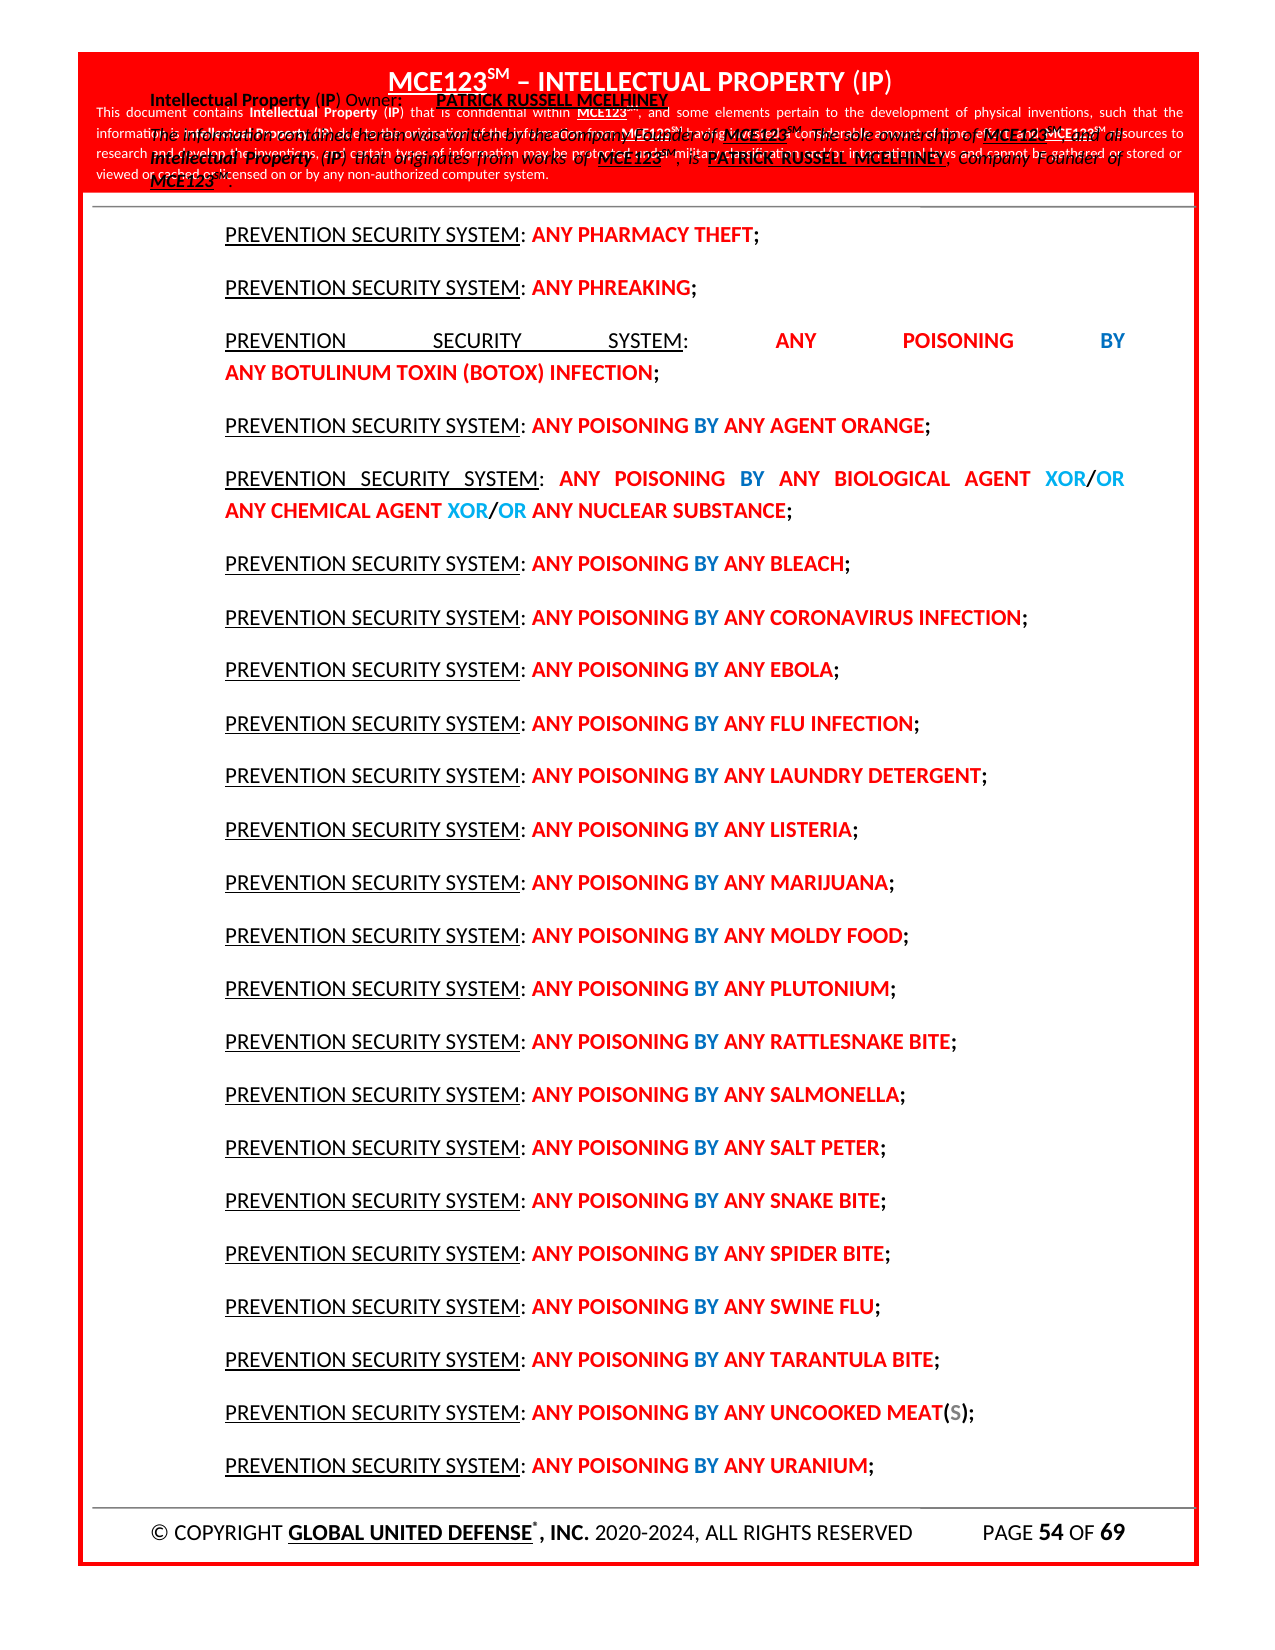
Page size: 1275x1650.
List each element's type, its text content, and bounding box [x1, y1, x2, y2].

text PREVENTION SECURITY SYSTEM: ANY POISONING BY ANY BIOLOGICAL AGENT XOR/OR ANY CHEMICAL AGENT XOR/OR ANY NUCLEAR SUBSTANCE; [225, 464, 1125, 524]
text PREVENTION SECURITY SYSTEM: ANY POISONING BY ANY UNCOOKED MEAT(S); [225, 1398, 1125, 1426]
text PREVENTION SECURITY SYSTEM: ANY POISONING BY ANY BOTULINUM TOXIN (BOTOX) INFECTION; [225, 326, 1125, 386]
text PREVENTION SECURITY SYSTEM: ANY POISONING BY ANY AGENT ORANGE; [225, 411, 1125, 439]
text PREVENTION SECURITY SYSTEM: ANY POISONING BY ANY URANIUM; [225, 1451, 1125, 1479]
text PREVENTION SECURITY SYSTEM: ANY POISONING BY ANY BLEACH; [225, 549, 1125, 578]
text PREVENTION SECURITY SYSTEM: ANY PHREAKING; [225, 273, 1125, 301]
text PREVENTION SECURITY SYSTEM: ANY POISONING BY ANY MOLDY FOOD; [225, 921, 1125, 949]
text PREVENTION SECURITY SYSTEM: ANY POISONING BY ANY SALMONELLA; [225, 1080, 1125, 1108]
text PREVENTION SECURITY SYSTEM: ANY POISONING BY ANY SPIDER BITE; [225, 1239, 1125, 1267]
text PREVENTION SECURITY SYSTEM: ANY POISONING BY ANY LISTERIA; [225, 815, 1125, 843]
text PREVENTION SECURITY SYSTEM: ANY POISONING BY ANY TARANTULA BITE; [225, 1345, 1125, 1373]
text PREVENTION SECURITY SYSTEM: ANY POISONING BY ANY MARIJUANA; [225, 868, 1125, 896]
text PREVENTION SECURITY SYSTEM: ANY POISONING BY ANY EBOLA; [225, 656, 1125, 684]
text PREVENTION SECURITY SYSTEM: ANY POISONING BY ANY CORONAVIRUS INFECTION; [225, 603, 1125, 631]
text PREVENTION SECURITY SYSTEM: ANY POISONING BY ANY SALT PETER; [225, 1133, 1125, 1161]
text PREVENTION SECURITY SYSTEM: ANY PHARMACY THEFT; [225, 220, 1125, 248]
text PREVENTION SECURITY SYSTEM: ANY POISONING BY ANY RATTLESNAKE BITE; [225, 1027, 1125, 1055]
text PREVENTION SECURITY SYSTEM: ANY POISONING BY ANY SNAKE BITE; [225, 1186, 1125, 1214]
text PREVENTION SECURITY SYSTEM: ANY POISONING BY ANY SWINE FLU; [225, 1292, 1125, 1320]
text PREVENTION SECURITY SYSTEM: ANY POISONING BY ANY PLUTONIUM; [225, 974, 1125, 1002]
text PREVENTION SECURITY SYSTEM: ANY POISONING BY ANY FLU INFECTION; [225, 709, 1125, 737]
text PREVENTION SECURITY SYSTEM: ANY POISONING BY ANY LAUNDRY DETERGENT; [225, 762, 1125, 790]
